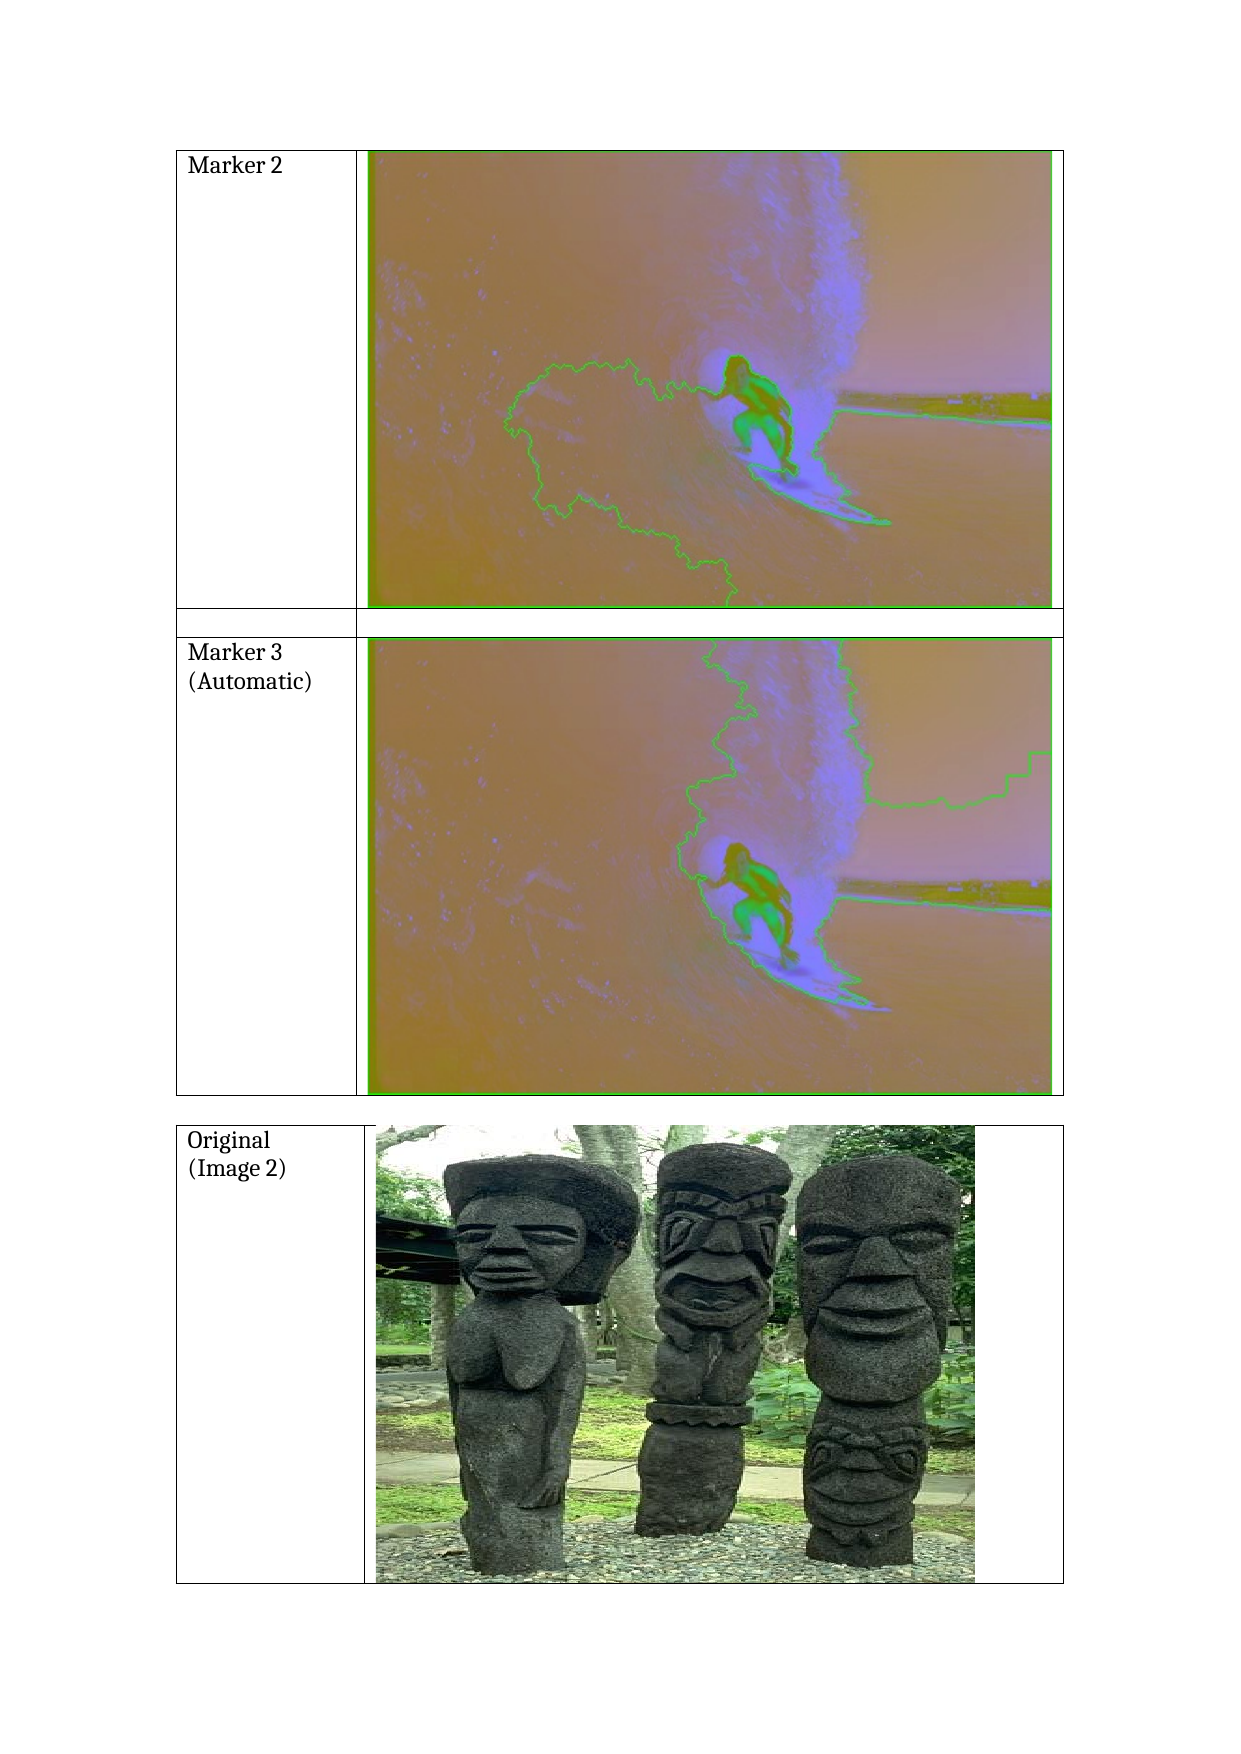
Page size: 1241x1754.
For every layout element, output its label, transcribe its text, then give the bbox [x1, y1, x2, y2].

table_cell [1053, 638, 1063, 1095]
table_cell [357, 609, 1063, 637]
table_cell Marker 2 [177, 151, 356, 607]
picture [375, 1125, 975, 1583]
table_cell Marker 3 (Automatic) [177, 638, 356, 1095]
table_cell [177, 609, 356, 637]
table_header [365, 1126, 375, 1583]
table_cell [357, 151, 367, 607]
picture [367, 151, 1053, 608]
picture [367, 638, 1053, 1095]
table_header [975, 1126, 1063, 1583]
table_cell [357, 638, 367, 1095]
table_header Original (Image 2) [177, 1126, 364, 1583]
table_cell [1053, 151, 1063, 607]
